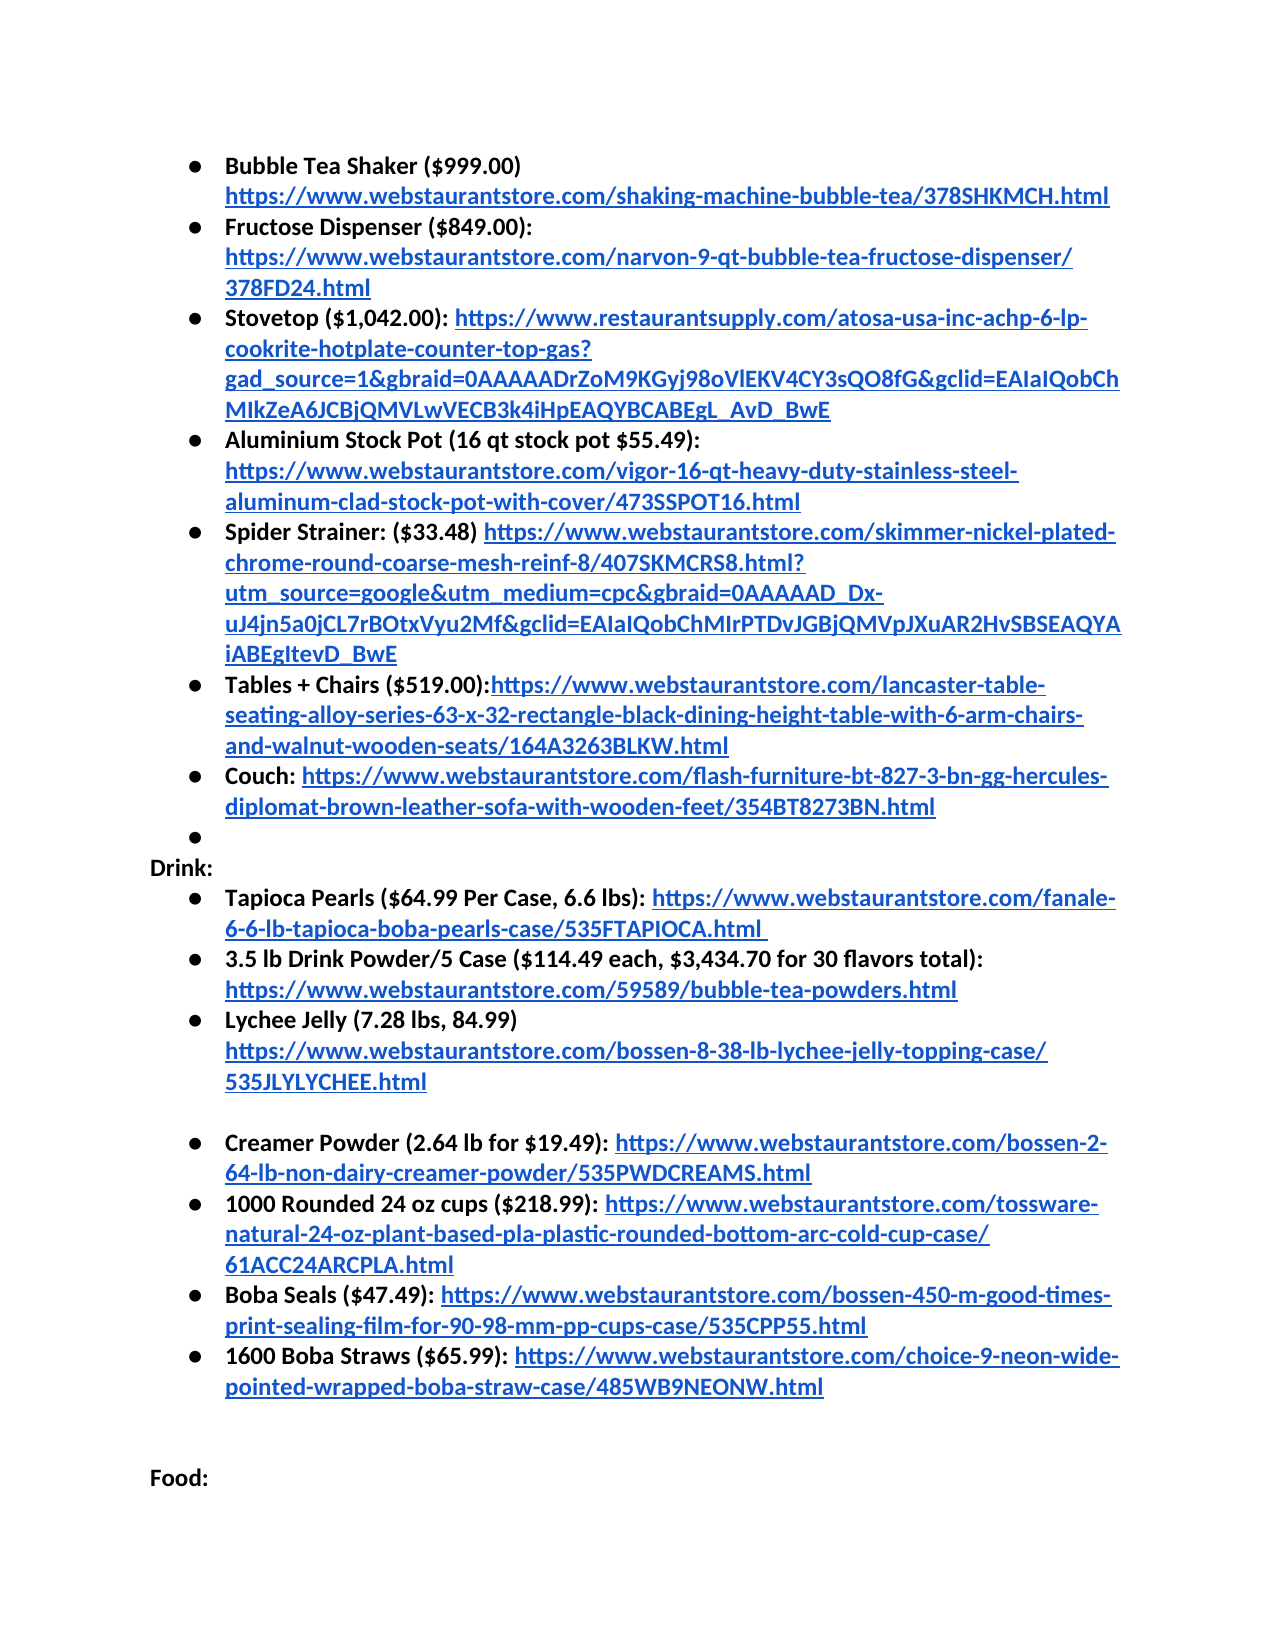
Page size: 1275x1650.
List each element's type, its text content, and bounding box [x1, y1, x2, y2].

list Tables + Chairs ($519.00):https://www.webstaurantstore.com/lancaster-table-seating-alloy-series-63-x-32-rectangle-black-dining-height-table-with-6-arm-chairs-and-walnut-wooden-seats/164A3263BLKW.html [187, 669, 1125, 760]
text Drink: [150, 852, 1125, 882]
list Couch: https://www.webstaurantstore.com/flash-furniture-bt-827-3-bn-gg-hercules-diplomat-brown-leather-sofa-with-wooden-feet/354BT8273BN.html [187, 760, 1125, 821]
list Bubble Tea Shaker ($999.00) [187, 150, 1125, 181]
list Aluminium Stock Pot (16 qt stock pot $55.49): https://www.webstaurantstore.com/vigor-16-qt-heavy-duty-stainless-steel-aluminum-clad-stock-pot-with-cover/473SSPOT16.html [187, 425, 1125, 516]
text https://www.webstaurantstore.com/narvon-9-qt-bubble-tea-fructose-dispenser/378FD24.html [225, 242, 1125, 303]
list Tapioca Pearls ($64.99 Per Case, 6.6 lbs): https://www.webstaurantstore.com/fanale-6-6-lb-tapioca-boba-pearls-case/535FTAPIOCA.html [187, 882, 1125, 943]
list Creamer Powder (2.64 lb for $19.49): https://www.webstaurantstore.com/bossen-2-64-lb-non-dairy-creamer-powder/535PWDCREAMS.html [187, 1127, 1125, 1188]
list 3.5 lb Drink Powder/5 Case ($114.49 each, $3,434.70 for 30 flavors total): https://www.webstaurantstore.com/59589/bubble-tea-powders.html [187, 943, 1125, 1004]
list 1000 Rounded 24 oz cups ($218.99): https://www.webstaurantstore.com/tossware-natural-24-oz-plant-based-pla-plastic-rounded-bottom-arc-cold-cup-case/61ACC24ARCPLA.html [187, 1188, 1125, 1279]
list 1600 Boba Straws ($65.99): https://www.webstaurantstore.com/choice-9-neon-wide-pointed-wrapped-boba-straw-case/485WB9NEONW.html [187, 1340, 1125, 1401]
list Lychee Jelly (7.28 lbs, 84.99) [187, 1004, 1125, 1035]
list Fructose Dispenser ($849.00): [187, 211, 1125, 242]
list Spider Strainer: ($33.48) https://www.webstaurantstore.com/skimmer-nickel-plated-chrome-round-coarse-mesh-reinf-8/407SKMCRS8.html?utm_source=google&utm_medium=cpc&gbraid=0AAAAAD_Dx-uJ4jn5a0jCL7rBOtxVyu2Mf&gclid=EAIaIQobChMIrPTDvJGBjQMVpJXuAR2HvSBSEAQYAiABEgItevD_BwE [187, 516, 1125, 669]
text Food: [150, 1462, 1125, 1493]
list Stovetop ($1,042.00): https://www.restaurantsupply.com/atosa-usa-inc-achp-6-lp-cookrite-hotplate-counter-top-gas?gad_source=1&gbraid=0AAAAADrZoM9KGyj98oVlEKV4CY3sQO8fG&gclid=EAIaIQobChMIkZeA6JCBjQMVLwVECB3k4iHpEAQYBCABEgL_AvD_BwE [187, 303, 1125, 425]
text https://www.webstaurantstore.com/bossen-8-38-lb-lychee-jelly-topping-case/535JLYLYCHEE.html [225, 1035, 1125, 1096]
text https://www.webstaurantstore.com/shaking-machine-bubble-tea/378SHKMCH.html [225, 181, 1125, 211]
list Boba Seals ($47.49): https://www.webstaurantstore.com/bossen-450-m-good-times-print-sealing-film-for-90-98-mm-pp-cups-case/535CPP55.html [187, 1279, 1125, 1340]
